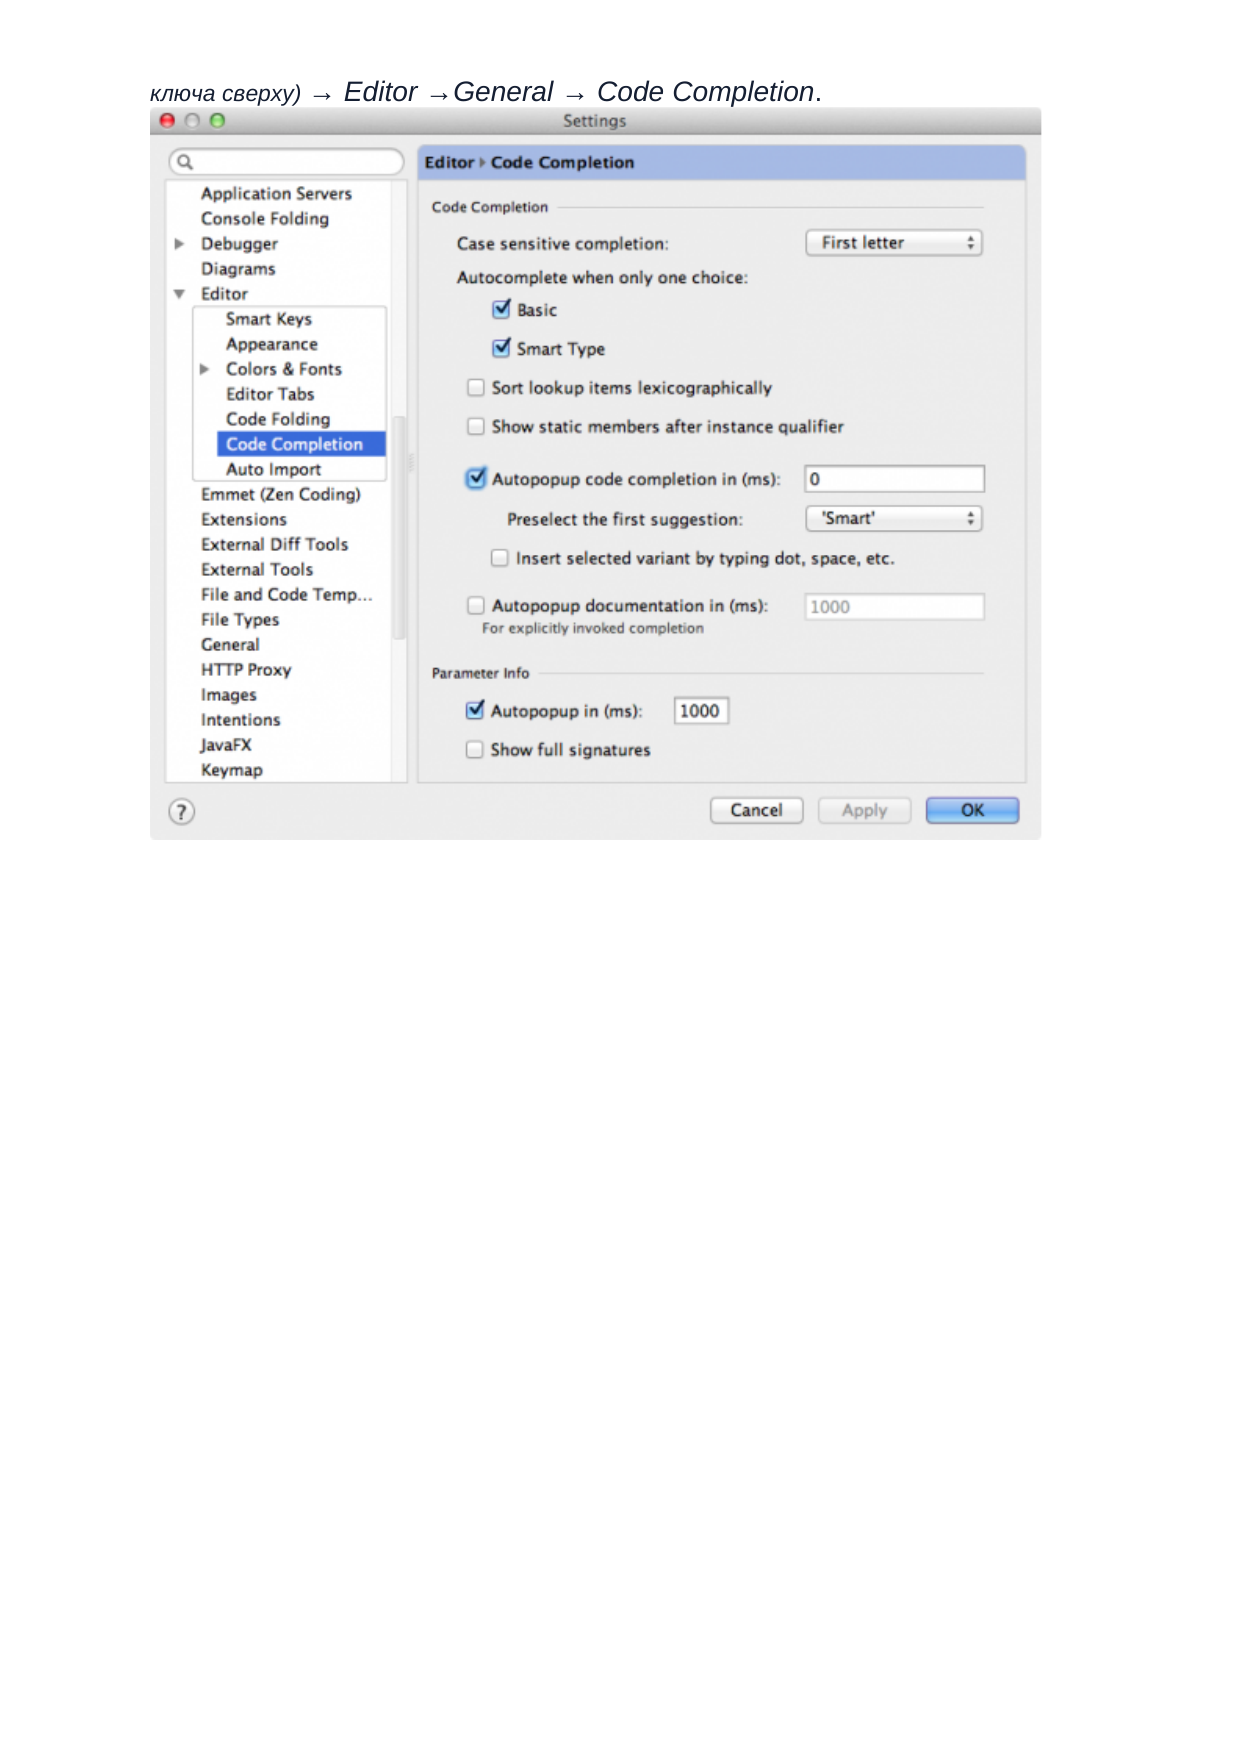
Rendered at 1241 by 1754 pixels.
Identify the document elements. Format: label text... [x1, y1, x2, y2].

picture [150, 107, 1042, 840]
